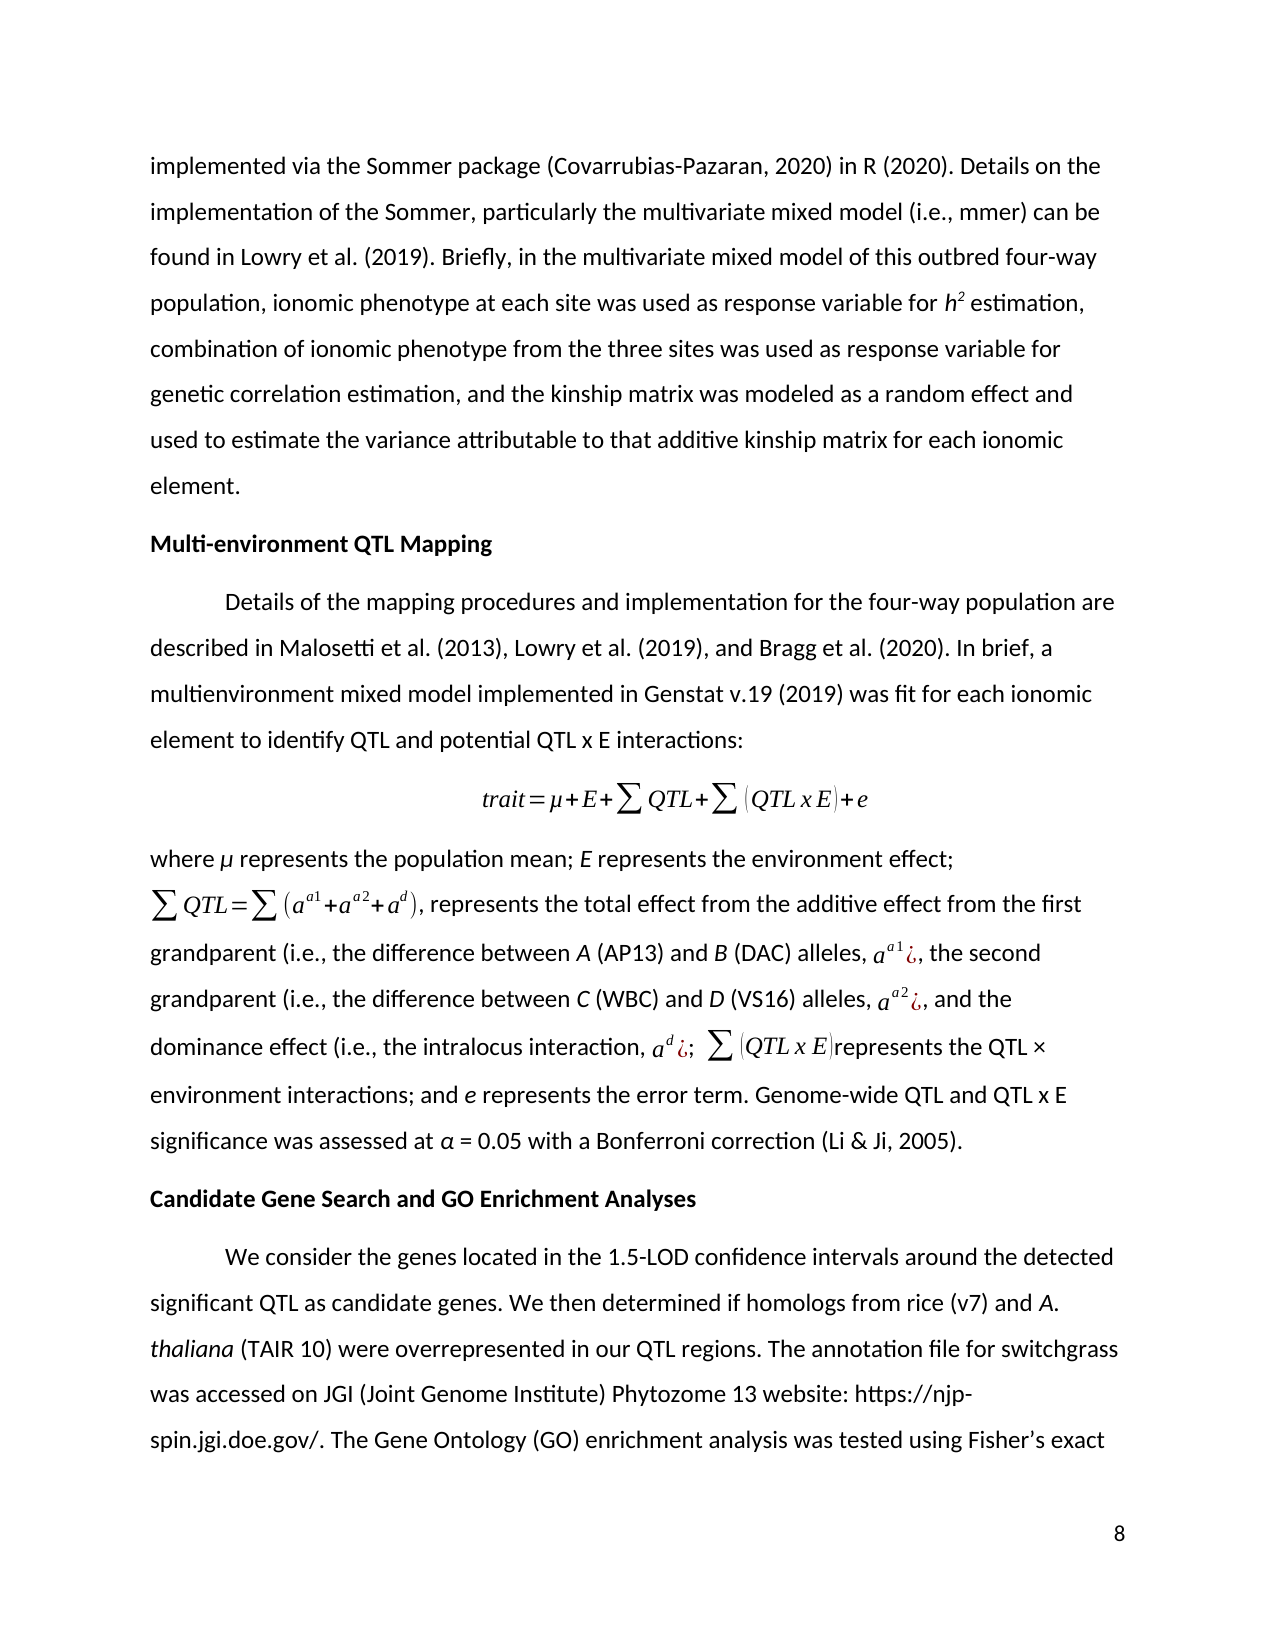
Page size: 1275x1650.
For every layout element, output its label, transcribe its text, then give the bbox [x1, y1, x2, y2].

text where μ represents the population mean; E represents the environment effect; , represents the total effect from the additive effect from the first grandparent (i.e., the difference between A (AP13) and B (DAC) alleles, , the second grandparent (i.e., the difference between C (WBC) and D (VS16) alleles, , and the dominance effect (i.e., the intralocus interaction, ; represents the QTL × environment interactions; and e represents the error term. Genome-wide QTL and QTL x E significance was assessed at α = 0.05 with a Bonferroni correction (Li & Ji, 2005). [150, 843, 1125, 1155]
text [150, 1241, 1125, 1455]
text Candidate Gene Search and GO Enrichment Analyses [150, 1183, 1125, 1214]
text Details of the mapping procedures and implementation for the four-way population are described in Malosetti et al. (2013), Lowry et al. (2019), and Bragg et al. (2020). In brief, a multienvironment mixed model implemented in Genstat v.19 (2019) was fit for each ionomic element to identify QTL and potential QTL x E interactions: [150, 587, 1125, 754]
text Multi-environment QTL Mapping [150, 528, 1125, 559]
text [150, 150, 1125, 501]
